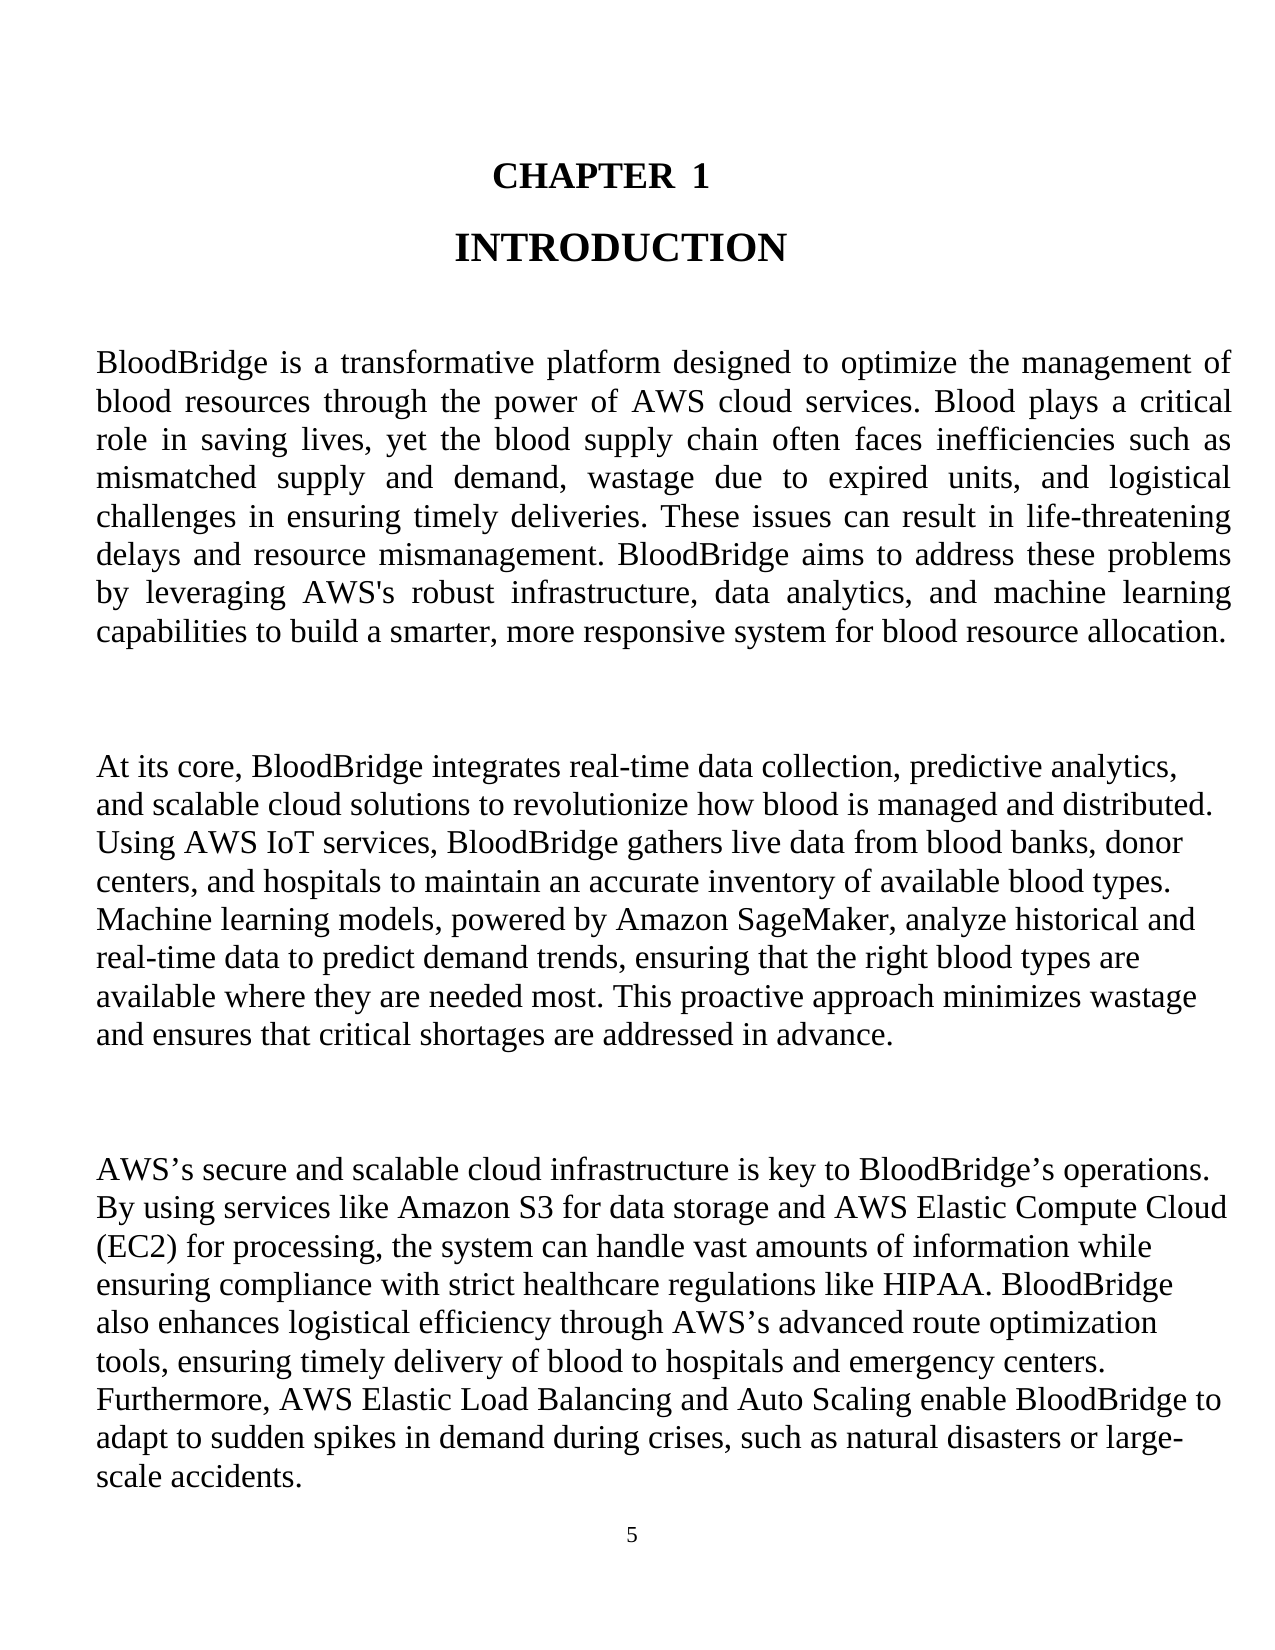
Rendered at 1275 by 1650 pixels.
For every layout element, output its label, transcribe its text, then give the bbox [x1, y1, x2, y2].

text CHAPTER 1 [170, 153, 1032, 196]
text AWS’s secure and scalable cloud infrastructure is key to BloodBridge’s operations. By using services like Amazon S3 for data storage and AWS Elastic Compute Cloud (EC2) for processing, the system can handle vast amounts of information while ensuring compliance with strict healthcare regulations like HIPAA. BloodBridge also enhances logistical efficiency through AWS’s advanced route optimization tools, ensuring timely delivery of blood to hospitals and emergency centers. Furthermore, AWS Elastic Load Balancing and Auto Scaling enable BloodBridge to adapt to sudden spikes in demand during crises, such as natural disasters or large-scale accidents. [96, 1149, 1233, 1494]
text BloodBridge is a transformative platform designed to optimize the management of blood resources through the power of AWS cloud services. Blood plays a critical role in saving lives, yet the blood supply chain often faces inefficiencies such as mismatched supply and demand, wastage due to expired units, and logistical challenges in ensuring timely deliveries. These issues can result in life-threatening delays and resource mismanagement. BloodBridge aims to address these problems by leveraging AWS's robust infrastructure, data analytics, and machine learning capabilities to build a smarter, more responsive system for blood resource allocation. [96, 343, 1233, 649]
text At its core, BloodBridge integrates real-time data collection, predictive analytics, and scalable cloud solutions to revolutionize how blood is managed and distributed. Using AWS IoT services, BloodBridge gathers live data from blood banks, donor centers, and hospitals to maintain an accurate inventory of available blood types. Machine learning models, powered by Amazon SageMaker, analyze historical and real-time data to predict demand trends, ensuring that the right blood types are available where they are needed most. This proactive approach minimizes wastage and ensures that critical shortages are addressed in advance. [96, 746, 1233, 1053]
subtitle INTRODUCTION [209, 222, 1032, 270]
